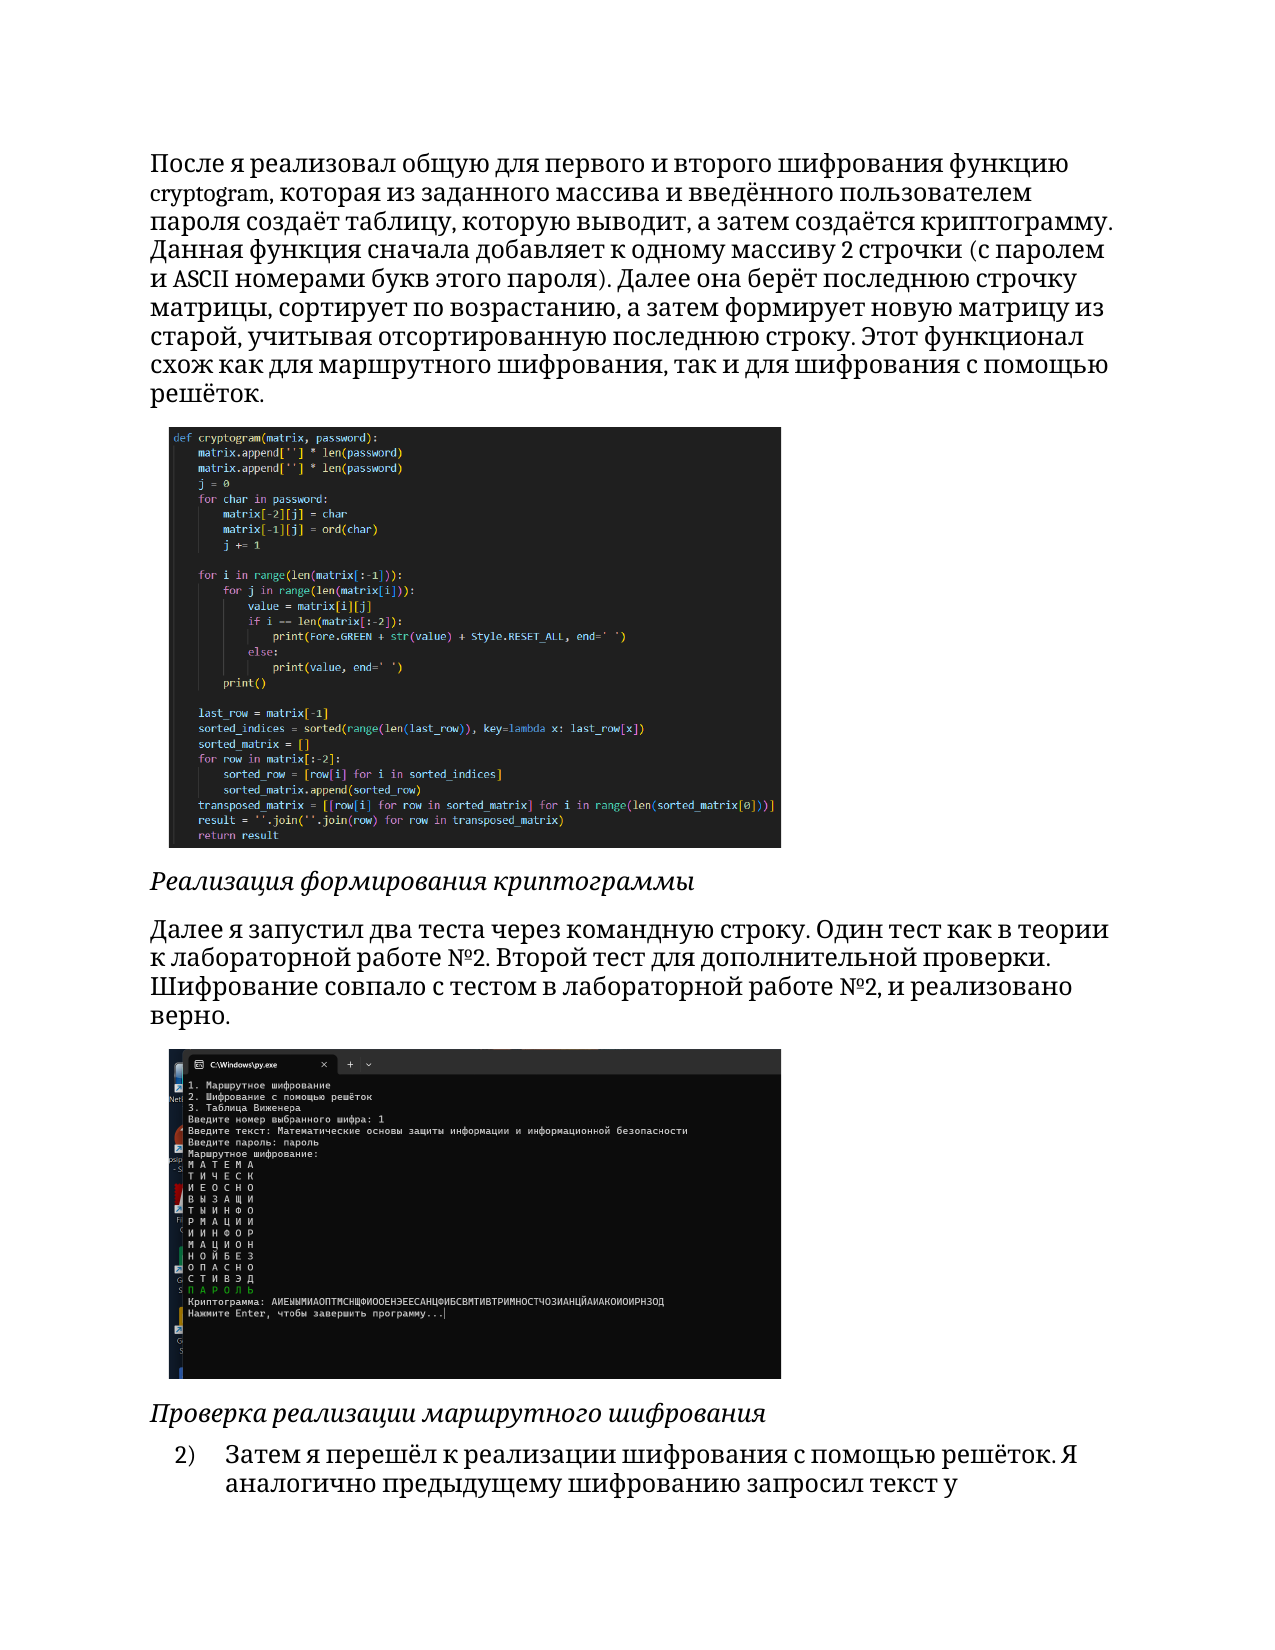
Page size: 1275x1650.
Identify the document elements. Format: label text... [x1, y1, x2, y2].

text После я реализовал общую для первого и второго шифрования функцию cryptogram, которая из заданного массива и введённого пользователем пароля создаёт таблицу, которую выводит, а затем создаётся криптограмму. Данная функция сначала добавляет к одному массиву 2 строчки (с паролем и ASCII номерами букв этого пароля). Далее она берёт последнюю строчку матрицы, сортирует по возрастанию, а затем формирует новую матрицу из старой, учитывая отсортированную последнюю строку. Этот функционал схож как для маршрутного шифрования, так и для шифрования с помощью решёток. [150, 150, 1125, 409]
text Реализация формирования криптограммы [150, 868, 1125, 897]
text Далее я запустил два теста через командную строку. Один тест как в теории к лабораторной работе №2. Второй тест для дополнительной проверки. Шифрование совпало с тестом в лабораторной работе №2, и реализовано верно. [150, 916, 1125, 1031]
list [175, 1441, 1125, 1498]
picture [168, 427, 782, 848]
text Проверка реализации маршрутного шифрования [150, 1399, 1125, 1428]
picture [168, 1049, 782, 1379]
